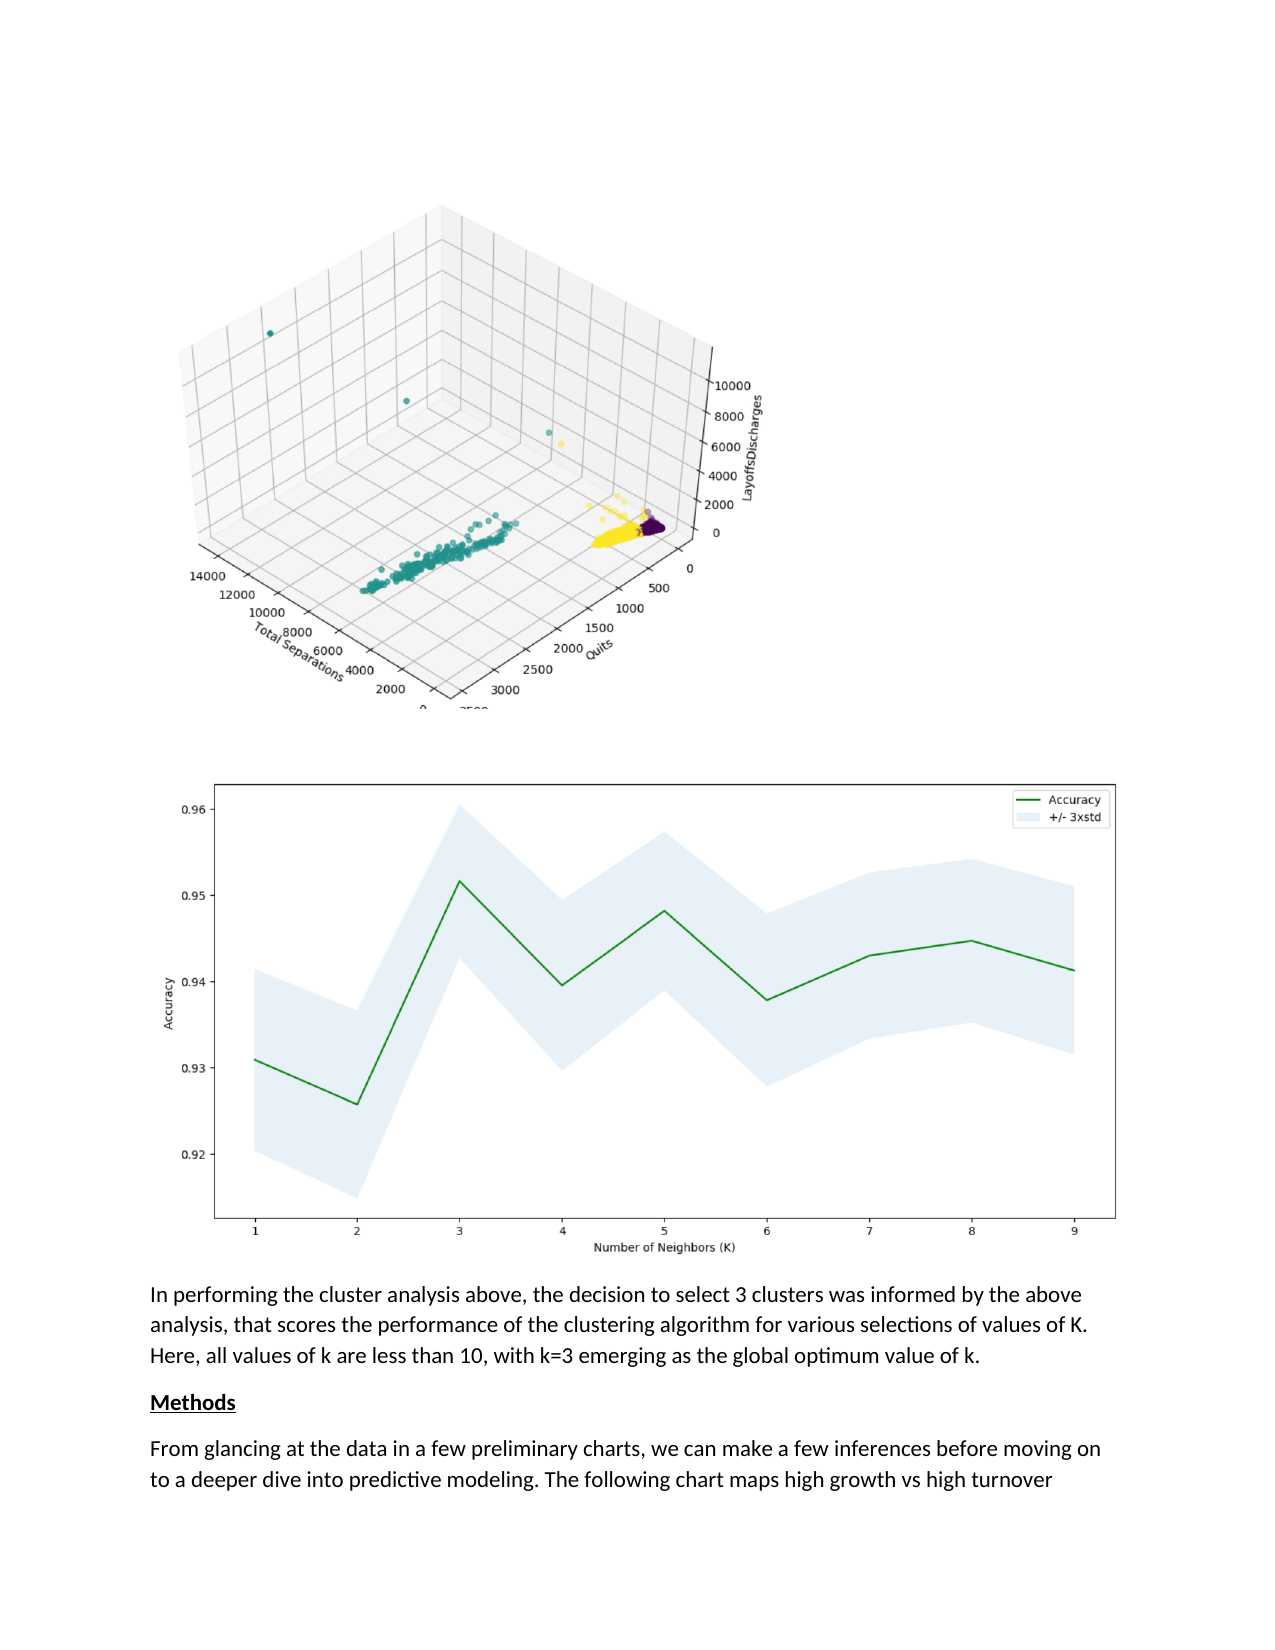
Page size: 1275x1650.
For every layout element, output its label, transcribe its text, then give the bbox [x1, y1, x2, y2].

text Methods [150, 1388, 1125, 1416]
picture [150, 196, 790, 709]
text In performing the cluster analysis above, the decision to select 3 clusters was informed by the above analysis, that scores the performance of the clustering algorithm for various selections of values of K. Here, all values of k are less than 10, with k=3 emerging as the global optimum value of k. [150, 1280, 1125, 1369]
picture [150, 774, 1125, 1262]
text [150, 1434, 1125, 1493]
